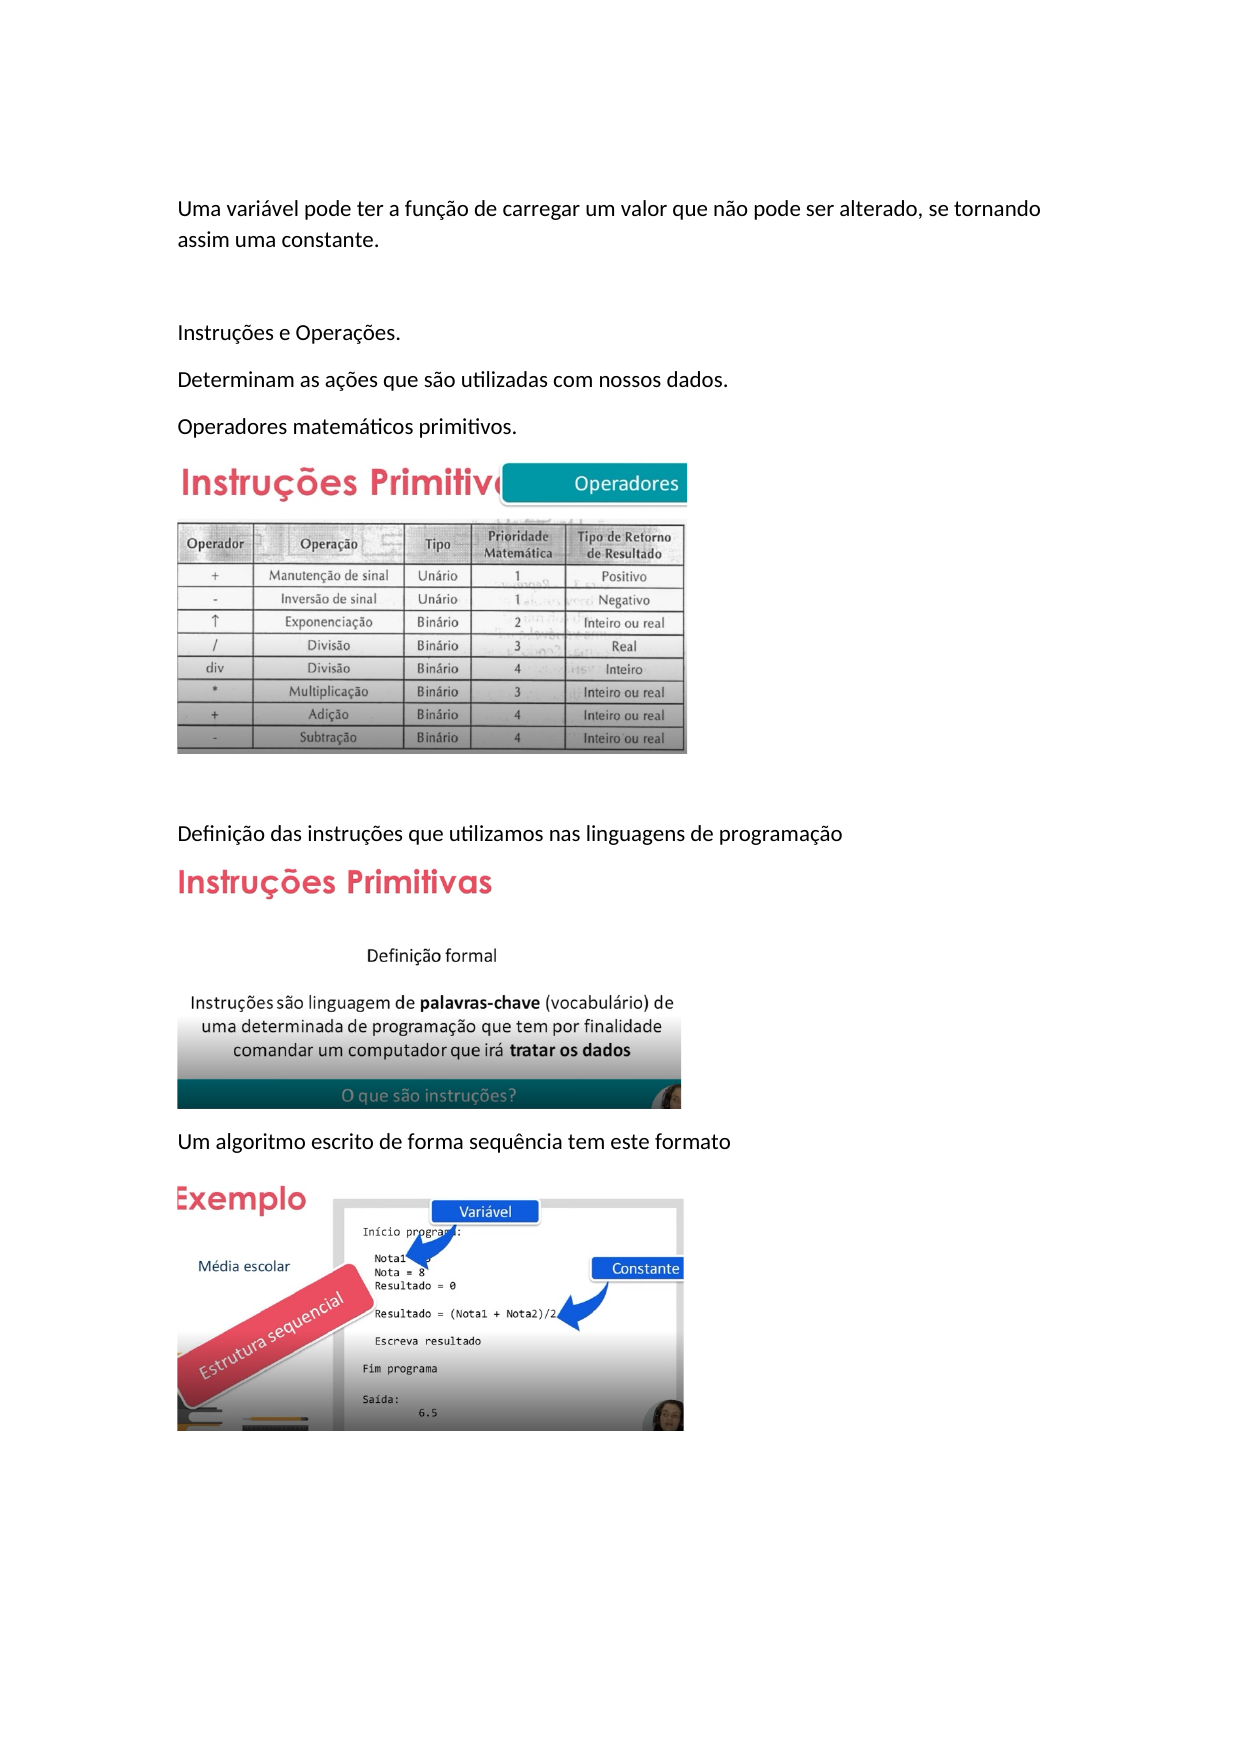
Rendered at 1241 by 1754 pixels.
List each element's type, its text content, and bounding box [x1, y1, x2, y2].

picture [177, 459, 688, 754]
text Operadores matemáticos primitivos. [177, 412, 1063, 440]
text Determinam as ações que são utilizadas com nossos dados. [177, 365, 1063, 393]
picture [177, 1174, 684, 1431]
text Instruções e Operações. [177, 318, 1063, 346]
text Uma variável pode ter a função de carregar um valor que não pode ser alterado, se tornando assim uma constante. [177, 194, 1063, 253]
picture [177, 866, 682, 1109]
text Um algoritmo escrito de forma sequência tem este formato [177, 1127, 1063, 1155]
text Definição das instruções que utilizamos nas linguagens de programação [177, 819, 1063, 847]
